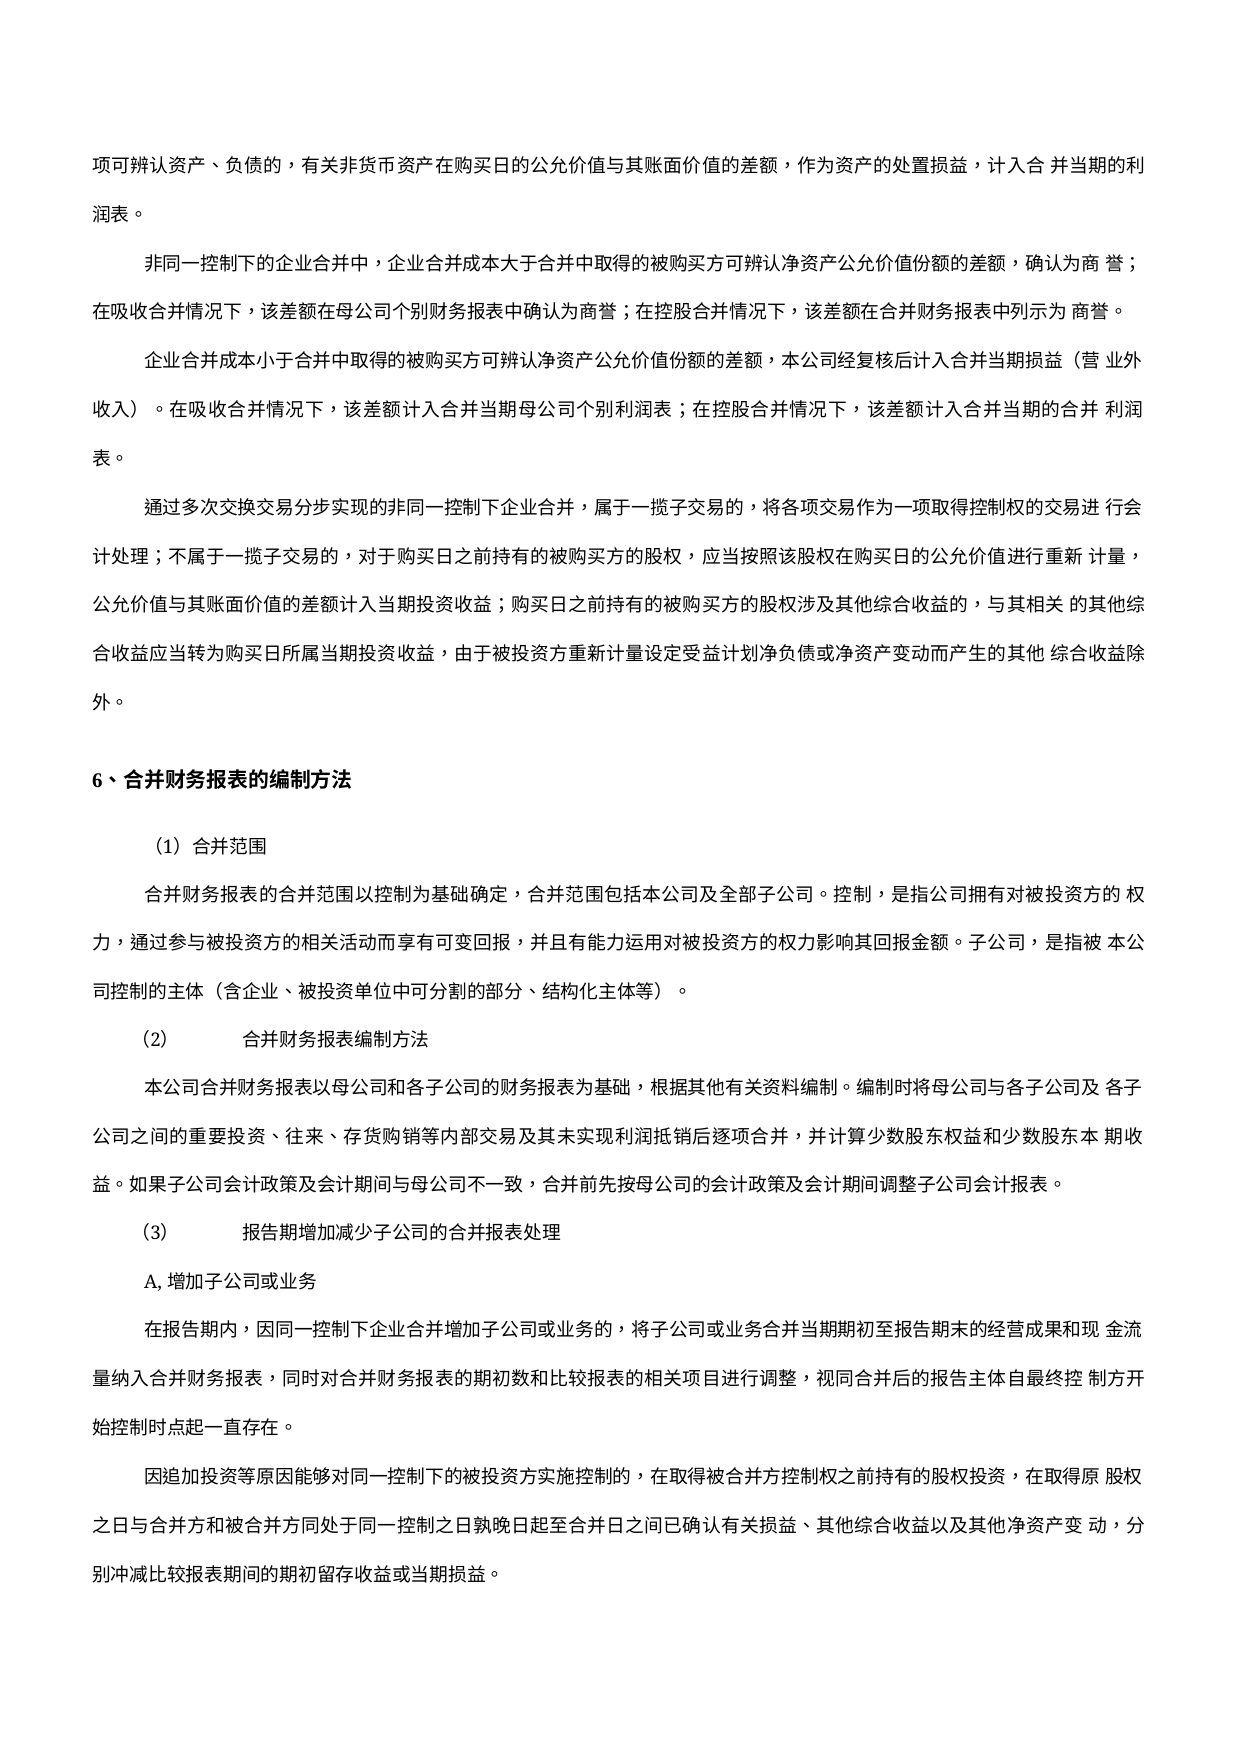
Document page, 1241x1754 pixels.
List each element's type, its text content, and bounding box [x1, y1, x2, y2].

subtitle 6、合并财务报表的编制方法 [92, 765, 1146, 794]
text （2） 合并财务报表编制方法 [92, 1008, 1146, 1056]
text 非同一控制下的企业合并中，企业合并成本大于合并中取得的被购买方可辨认净资产公允价值份额的差额，确认为商 誉；在吸收合并情况下，该差额在母公司个别财务报表中确认为商誉；在控股合并情况下，该差额在合并财务报表中列示为 商誉。 [92, 231, 1146, 328]
text 合并财务报表的合并范围以控制为基础确定，合并范围包括本公司及全部子公司。控制，是指公司拥有对被投资方的 权力，通过参与被投资方的相关活动而享有可变回报，并且有能力运用对被投资方的权力影响其回报金额。子公司，是指被 本公司控制的主体（含企业、被投资单位中可分割的部分、结构化主体等）。 [92, 863, 1146, 1008]
text 通过多次交换交易分步实现的非同一控制下企业合并，属于一揽子交易的，将各项交易作为一项取得控制权的交易进 行会计处理；不属于一揽子交易的，对于购买日之前持有的被购买方的股权，应当按照该股权在购买日的公允价值进行重新 计量，公允价值与其账面价值的差额计入当期投资收益；购买日之前持有的被购买方的股权涉及其他综合收益的，与其相关 的其他综合收益应当转为购买日所属当期投资收益，由于被投资方重新计量设定受益计划净负债或净资产变动而产生的其他 综合收益除外。 [92, 475, 1146, 719]
list 增加子公司或业务 [92, 1249, 1146, 1298]
text 因追加投资等原因能够对同一控制下的被投资方实施控制的，在取得被合并方控制权之前持有的股权投资，在取得原 股权之日与合并方和被合并方同处于同一控制之日孰晚日起至合并日之间已确认有关损益、其他综合收益以及其他净资产变 动，分别冲减比较报表期间的期初留存收益或当期损益。 [92, 1444, 1146, 1591]
text （3） 报告期增加减少子公司的合并报表处理 [92, 1201, 1146, 1249]
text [92, 133, 1146, 231]
text （1）合并范围 [92, 814, 1146, 863]
text 企业合并成本小于合并中取得的被购买方可辨认净资产公允价值份额的差额，本公司经复核后计入合并当期损益（营 业外收入）。在吸收合并情况下，该差额计入合并当期母公司个别利润表；在控股合并情况下，该差额计入合并当期的合并 利润表。 [92, 328, 1146, 475]
text 在报告期内，因同一控制下企业合并增加子公司或业务的，将子公司或业务合并当期期初至报告期末的经营成果和现 金流量纳入合并财务报表，同时对合并财务报表的期初数和比较报表的相关项目进行调整，视同合并后的报告主体自最终控 制方开始控制时点起一直存在。 [92, 1298, 1146, 1444]
text 本公司合并财务报表以母公司和各子公司的财务报表为基础，根据其他有关资料编制。编制时将母公司与各子公司及 各子公司之间的重要投资、往来、存货购销等内部交易及其未实现利润抵销后逐项合并，并计算少数股东权益和少数股东本 期收益。如果子公司会计政策及会计期间与母公司不一致，合并前先按母公司的会计政策及会计期间调整子公司会计报表。 [92, 1056, 1146, 1201]
